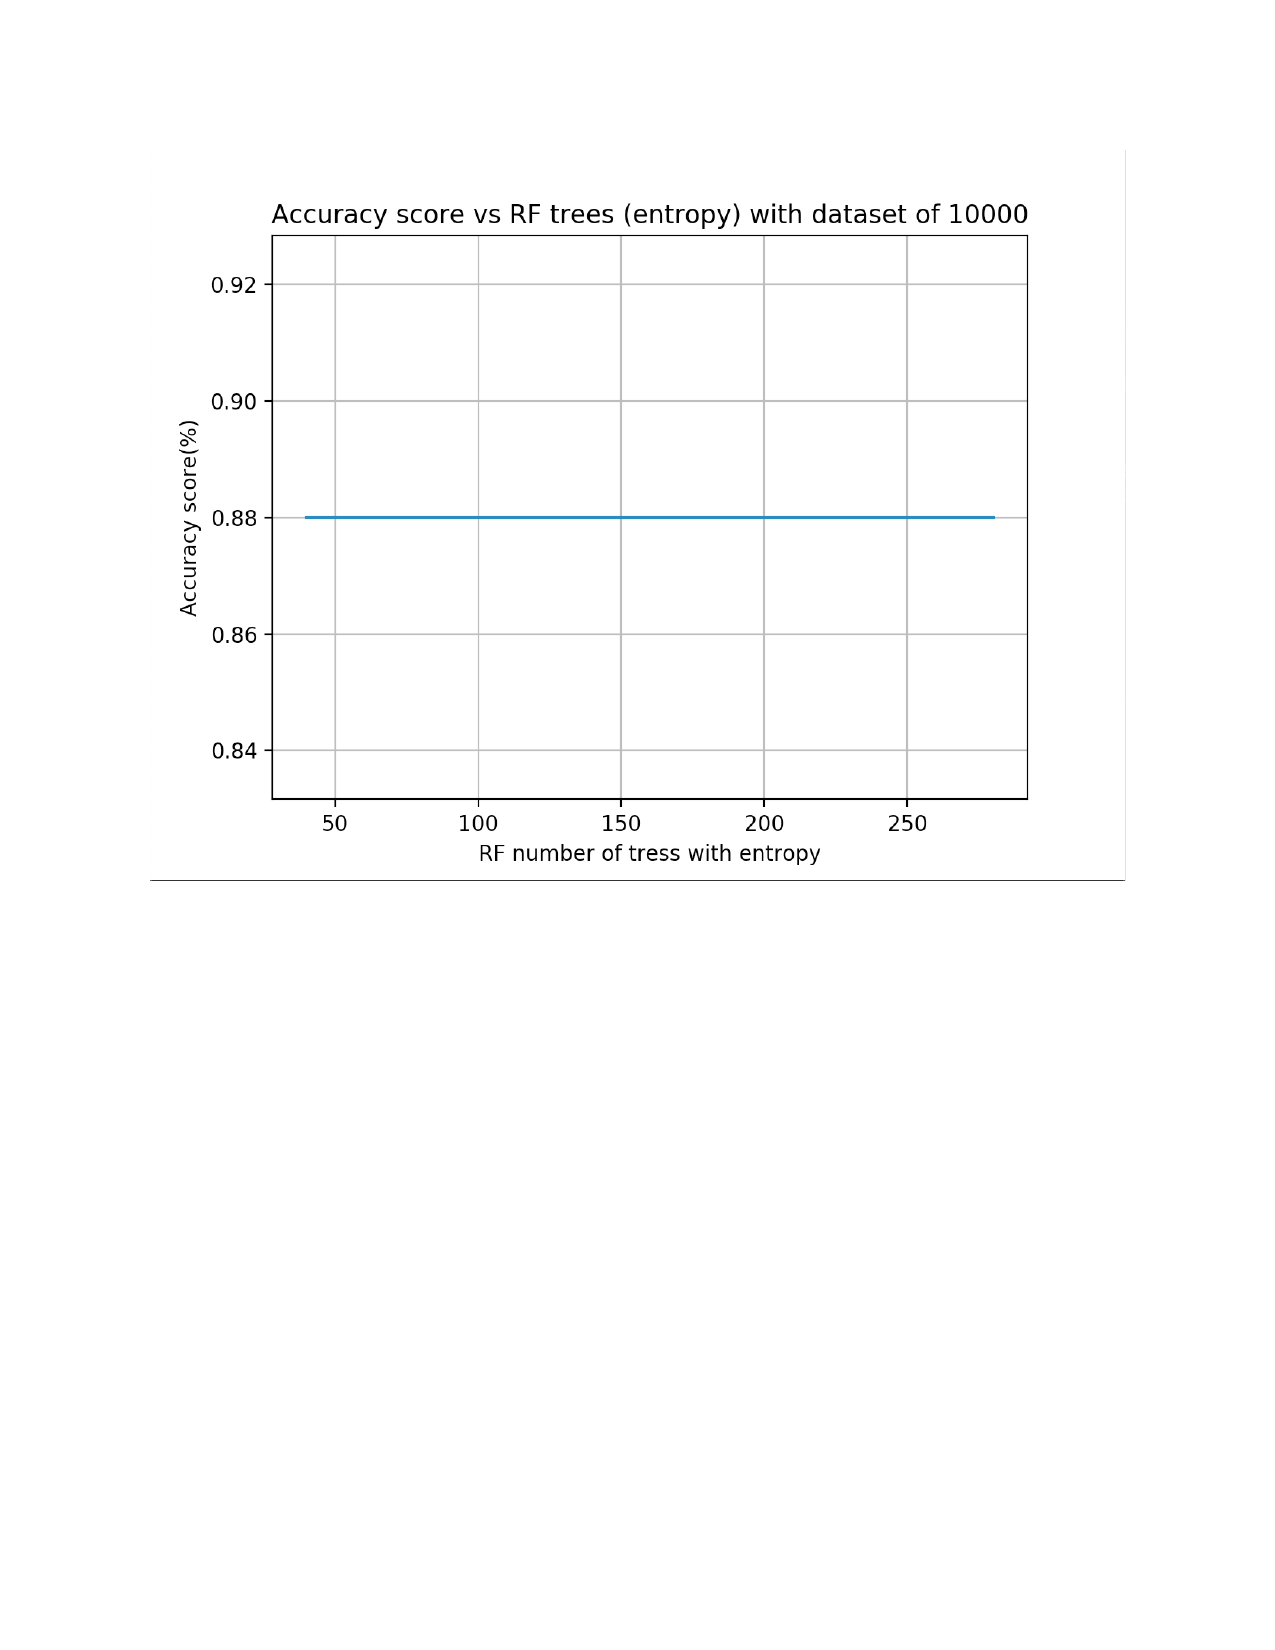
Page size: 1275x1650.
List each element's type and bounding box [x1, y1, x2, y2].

picture [150, 150, 1125, 881]
